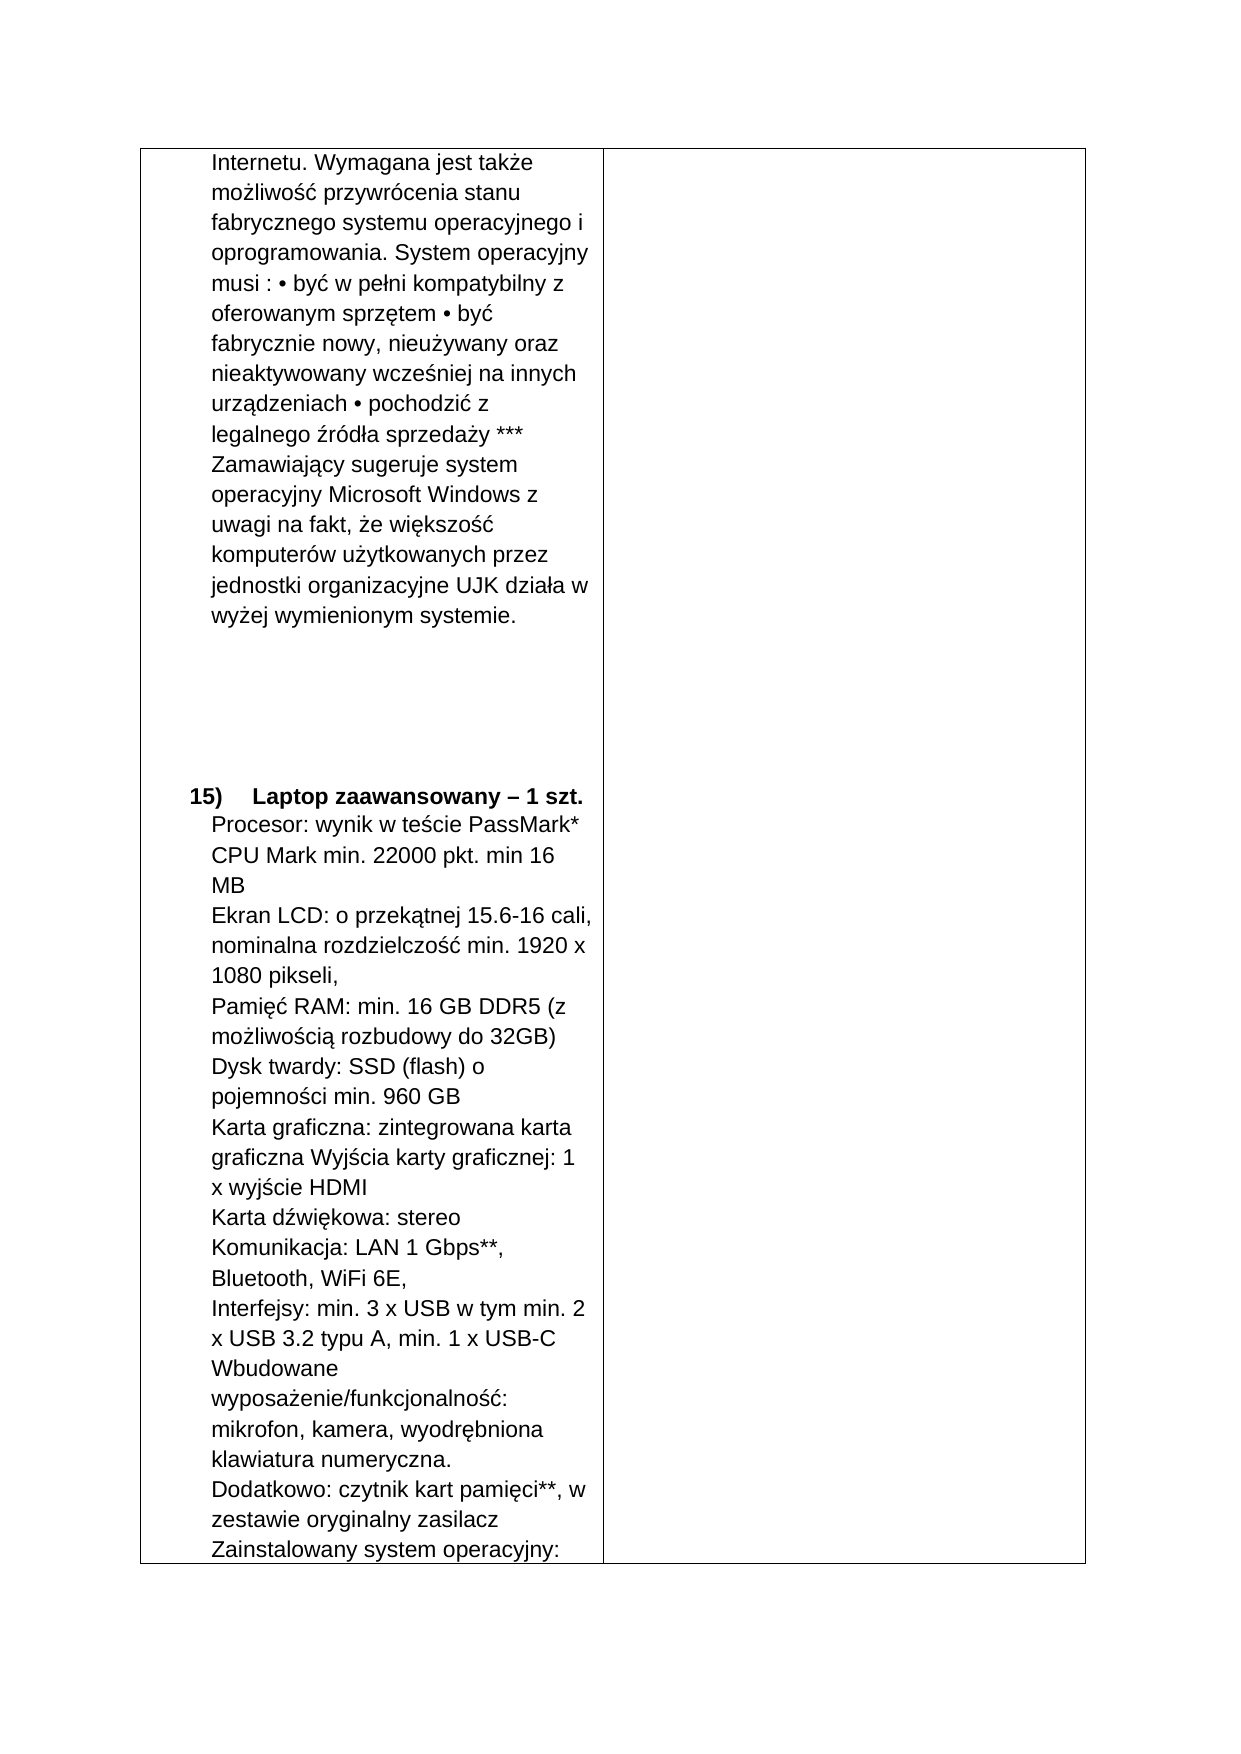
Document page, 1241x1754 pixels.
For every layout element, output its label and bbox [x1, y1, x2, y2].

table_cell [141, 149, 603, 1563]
table_cell [604, 149, 1085, 1563]
